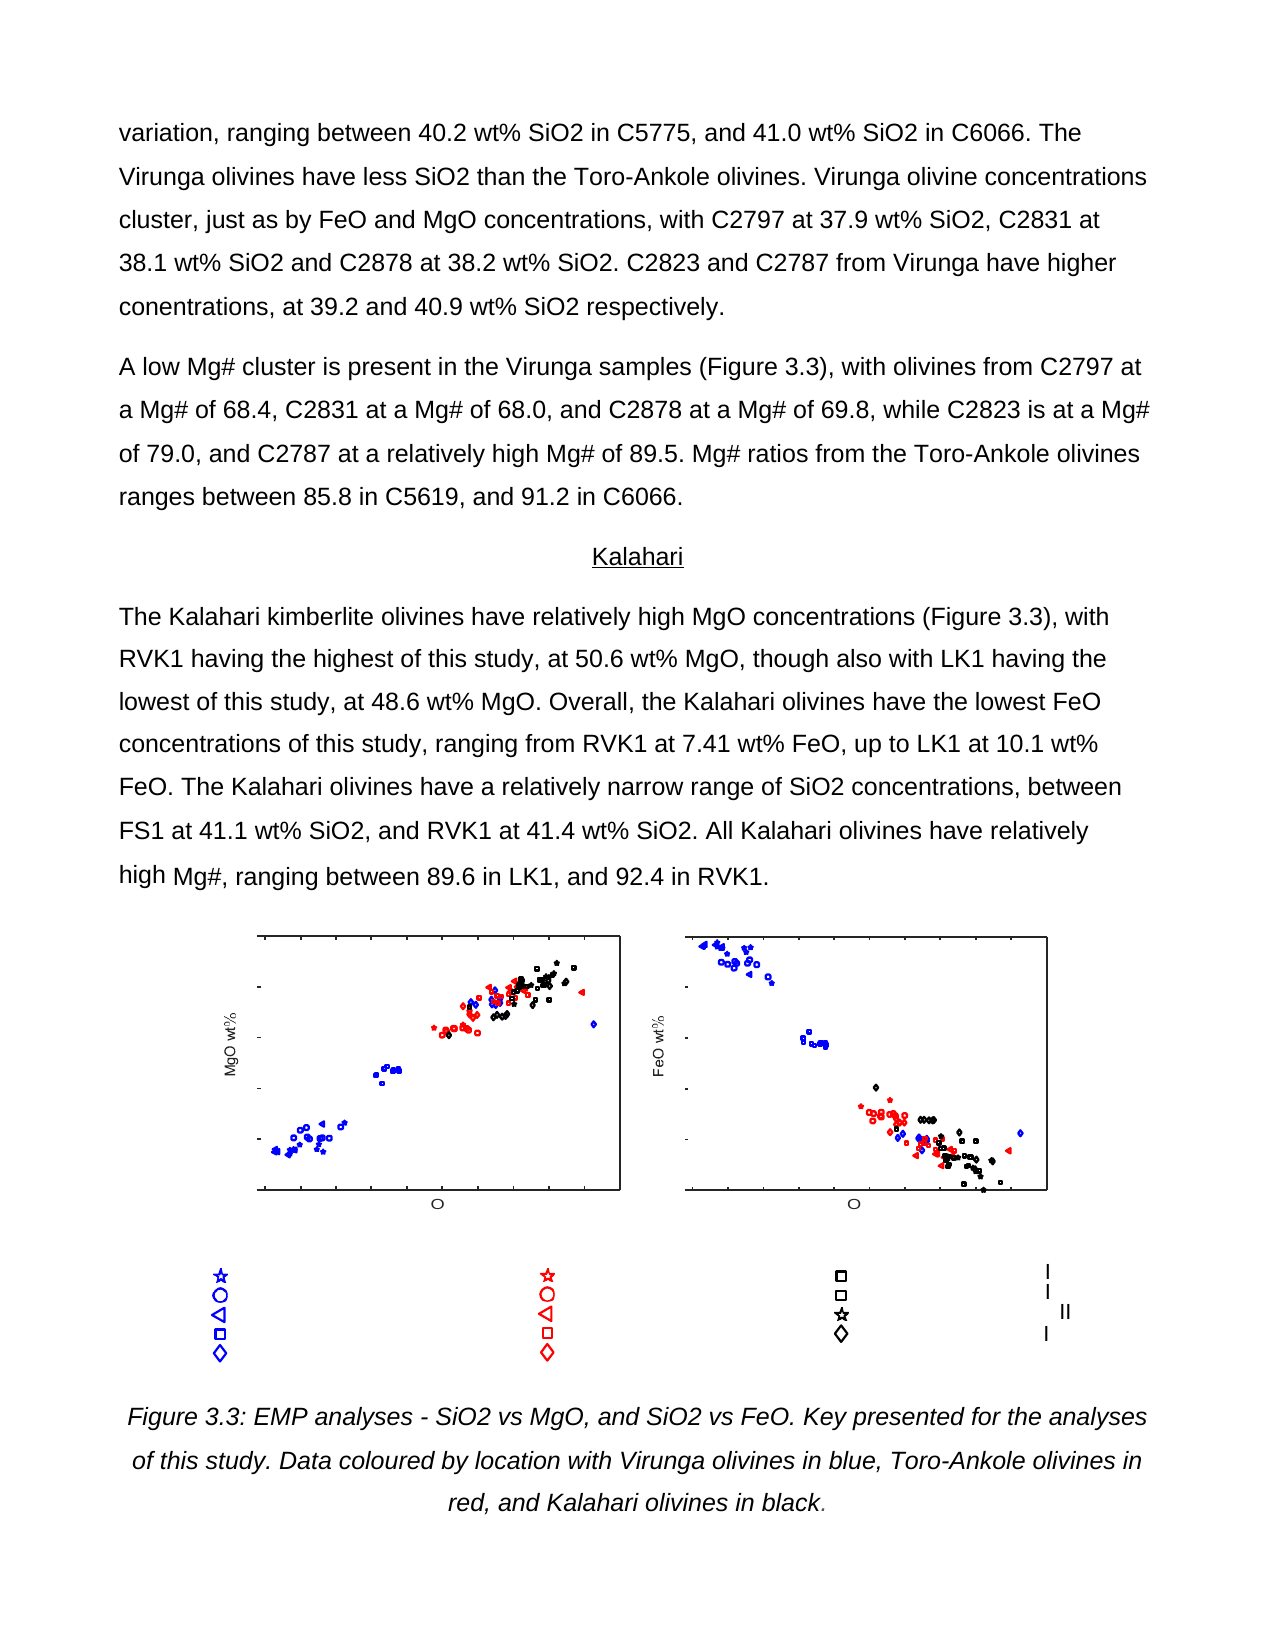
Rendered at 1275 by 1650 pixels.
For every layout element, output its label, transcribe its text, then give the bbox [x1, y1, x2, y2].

text O O [420, 934, 1171, 1213]
text I [104, 1262, 1051, 1284]
text Kalahari [126, 542, 1149, 571]
text Figure 3.3: EMP analyses - SiO2 vs MgO, and SiO2 vs FeO. Key presented for the analyses of this study. Data coloured by location with Virunga olivines in blue, Toro-Ankole olivines in red, and Kalahari olivines in black. [126, 1402, 1149, 1517]
text I [104, 1284, 1051, 1304]
text variation, ranging between 40.2 wt% SiO2 in C5775, and 41.0 wt% SiO2 in C6066. The Virunga olivines have less SiO2 than the Toro-Ankole olivines. Virunga olivine concentrations cluster, just as by FeO and MgO concentrations, with C2797 at 37.9 wt% SiO2, C2831 at 38.1 wt% SiO2 and C2878 at 38.2 wt% SiO2. C2823 and C2787 from Virunga have higher conentrations, at 39.2 and 40.9 wt% SiO2 respectively. [118, 118, 1154, 322]
text II [104, 1304, 1071, 1323]
picture [224, 1013, 236, 1026]
text I [104, 1323, 1049, 1346]
text The Kalahari kimberlite olivines have relatively high MgO concentrations (Figure 3.3), with RVK1 having the highest of this study, at 50.6 wt% MgO, though also with LK1 having the lowest of this study, at 48.6 wt% MgO. Overall, the Kalahari olivines have the lowest FeO concentrations of this study, ranging from RVK1 at 7.41 wt% FeO, up to LK1 at 10.1 wt% FeO. The Kalahari olivines have a relatively narrow range of SiO2 concentrations, between FS1 at 41.1 wt% SiO2, and RVK1 at 41.4 wt% SiO2. All Kalahari olivines have relatively high Mg#, ranging between 89.6 in LK1, and 92.4 in RVK1. [118, 602, 1136, 890]
text A low Mg# cluster is present in the Virunga samples (Figure 3.3), with olivines from C2797 at a Mg# of 68.4, C2831 at a Mg# of 68.0, and C2878 at a Mg# of 69.8, while C2823 is at a Mg# of 79.0, and C2787 at a relatively high Mg# of 89.5. Mg# ratios from the Toro-Ankole olivines ranges between 85.8 in C5619, and 91.2 in C6066. [118, 352, 1154, 511]
